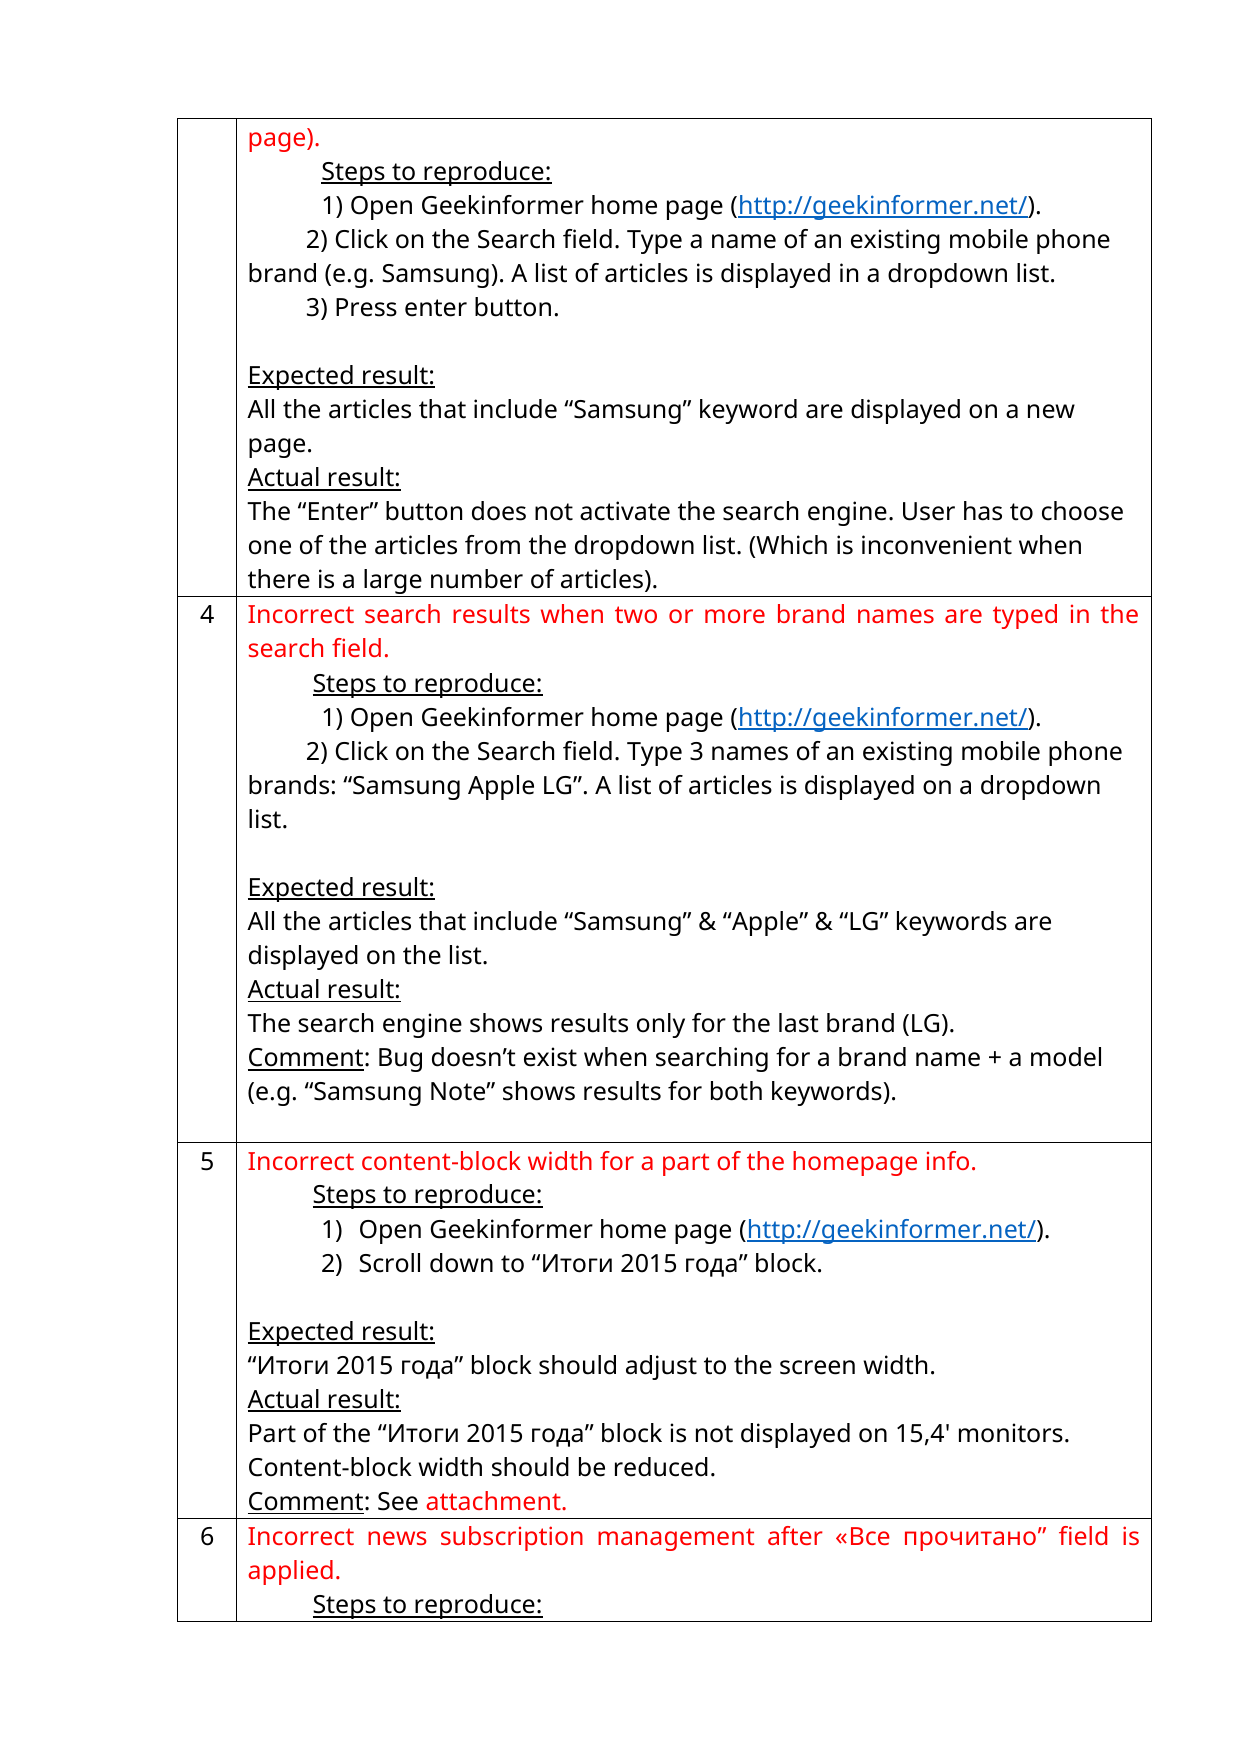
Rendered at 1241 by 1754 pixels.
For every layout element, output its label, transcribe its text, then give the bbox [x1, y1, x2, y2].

table_cell Incorrect content-block width for a part of the homepage info. Steps to reproduce: Open Geekinformer home page (http://geekinformer.net/). Scroll down to “Итоги 2015 года” block. Expected result: “Итоги 2015 года” block should adjust to the screen width. Actual result: Part of the “Итоги 2015 года” block is not displayed on 15,4' monitors. Content-block width should be reduced. Comment: See attachment. [237, 1143, 1151, 1518]
table_cell 3 [178, 119, 236, 596]
table_cell 6 [178, 1519, 236, 1621]
table_cell 4 [178, 597, 236, 1142]
table_cell Incorrect search results when two or more brand names are typed in the search field. Steps to reproduce: 1) Open Geekinformer home page (http://geekinformer.net/). 2) Click on the Search field. Type 3 names of an existing mobile phone brands: “Samsung Apple LG”. A list of articles is displayed on a dropdown list. Expected result: All the articles that include “Samsung” & “Apple” & “LG” keywords are displayed on the list. Actual result: The search engine shows results only for the last brand (LG). Comment: Bug doesn’t exist when searching for a brand name + a model (e.g. “Samsung Note” shows results for both keywords). [237, 597, 1151, 1142]
table_cell 5 [178, 1143, 236, 1518]
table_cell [237, 1519, 1151, 1621]
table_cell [237, 119, 1151, 596]
